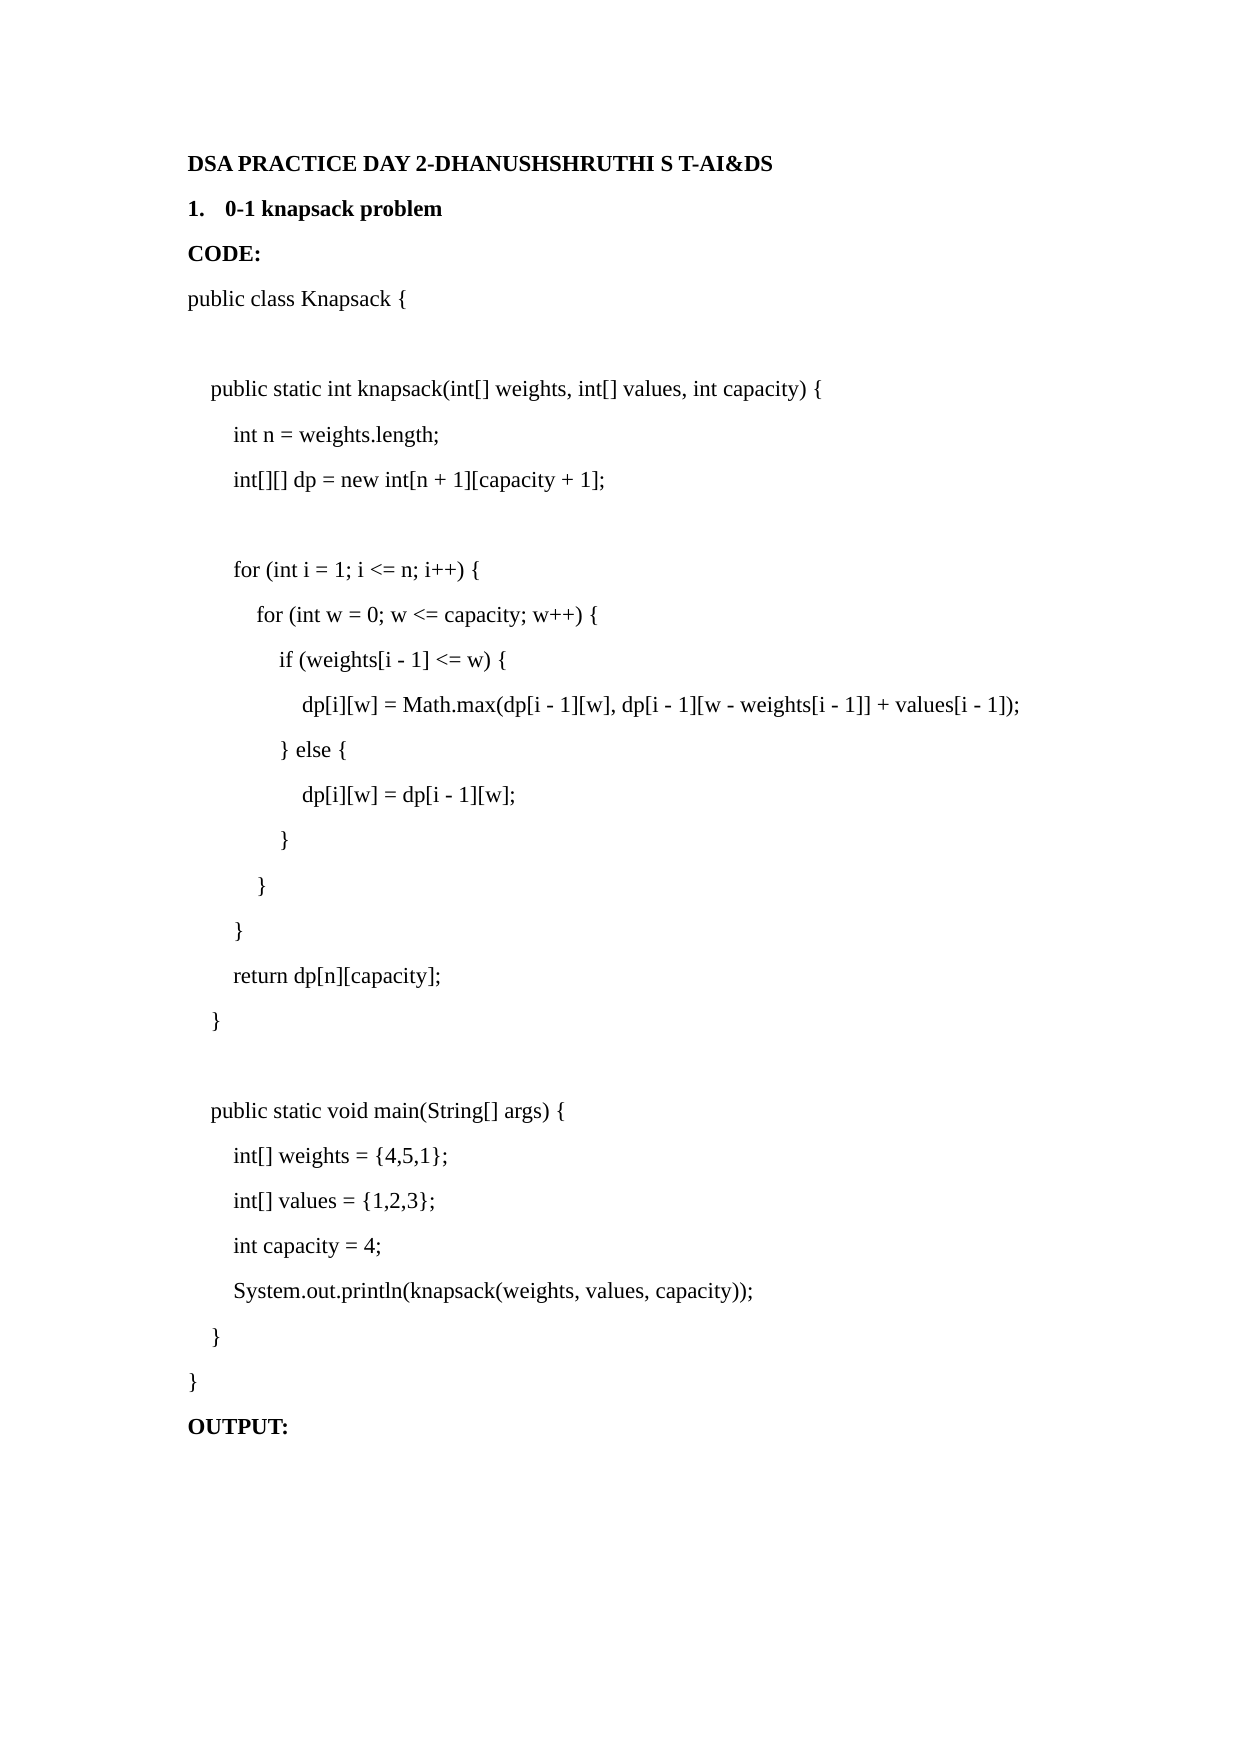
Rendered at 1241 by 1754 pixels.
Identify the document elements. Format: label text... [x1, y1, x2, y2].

text for (int w = 0; w <= capacity; w++) { [187, 601, 1090, 627]
text public static int knapsack(int[] weights, int[] values, int capacity) { [187, 376, 1090, 402]
text public static void main(String[] args) { [187, 1097, 1090, 1123]
text } else { [187, 736, 1090, 763]
text int[] values = {1,2,3}; [187, 1187, 1090, 1214]
text } [187, 1368, 1090, 1394]
text int capacity = 4; [187, 1232, 1090, 1259]
text OUTPUT: [187, 1413, 1090, 1439]
text for (int i = 1; i <= n; i++) { [187, 556, 1090, 582]
text CODE: [187, 240, 1090, 267]
text } [187, 1323, 1090, 1349]
text } [187, 1007, 1090, 1033]
text return dp[n][capacity]; [187, 962, 1090, 988]
text dp[i][w] = dp[i - 1][w]; [187, 781, 1090, 808]
text int[][] dp = new int[n + 1][capacity + 1]; [187, 466, 1090, 492]
text } [187, 827, 1090, 853]
list 0-1 knapsack problem [187, 195, 1090, 221]
text public class Knapsack { [187, 285, 1090, 312]
text if (weights[i - 1] <= w) { [187, 646, 1090, 672]
text DSA PRACTICE DAY 2-DHANUSHSHRUTHI S T-AI&DS [187, 150, 1090, 176]
text int n = weights.length; [187, 421, 1090, 447]
text } [187, 872, 1090, 898]
text } [187, 917, 1090, 943]
text dp[i][w] = Math.max(dp[i - 1][w], dp[i - 1][w - weights[i - 1]] + values[i - 1]); [187, 691, 1090, 718]
text int[] weights = {4,5,1}; [187, 1142, 1090, 1169]
text System.out.println(knapsack(weights, values, capacity)); [187, 1278, 1090, 1304]
